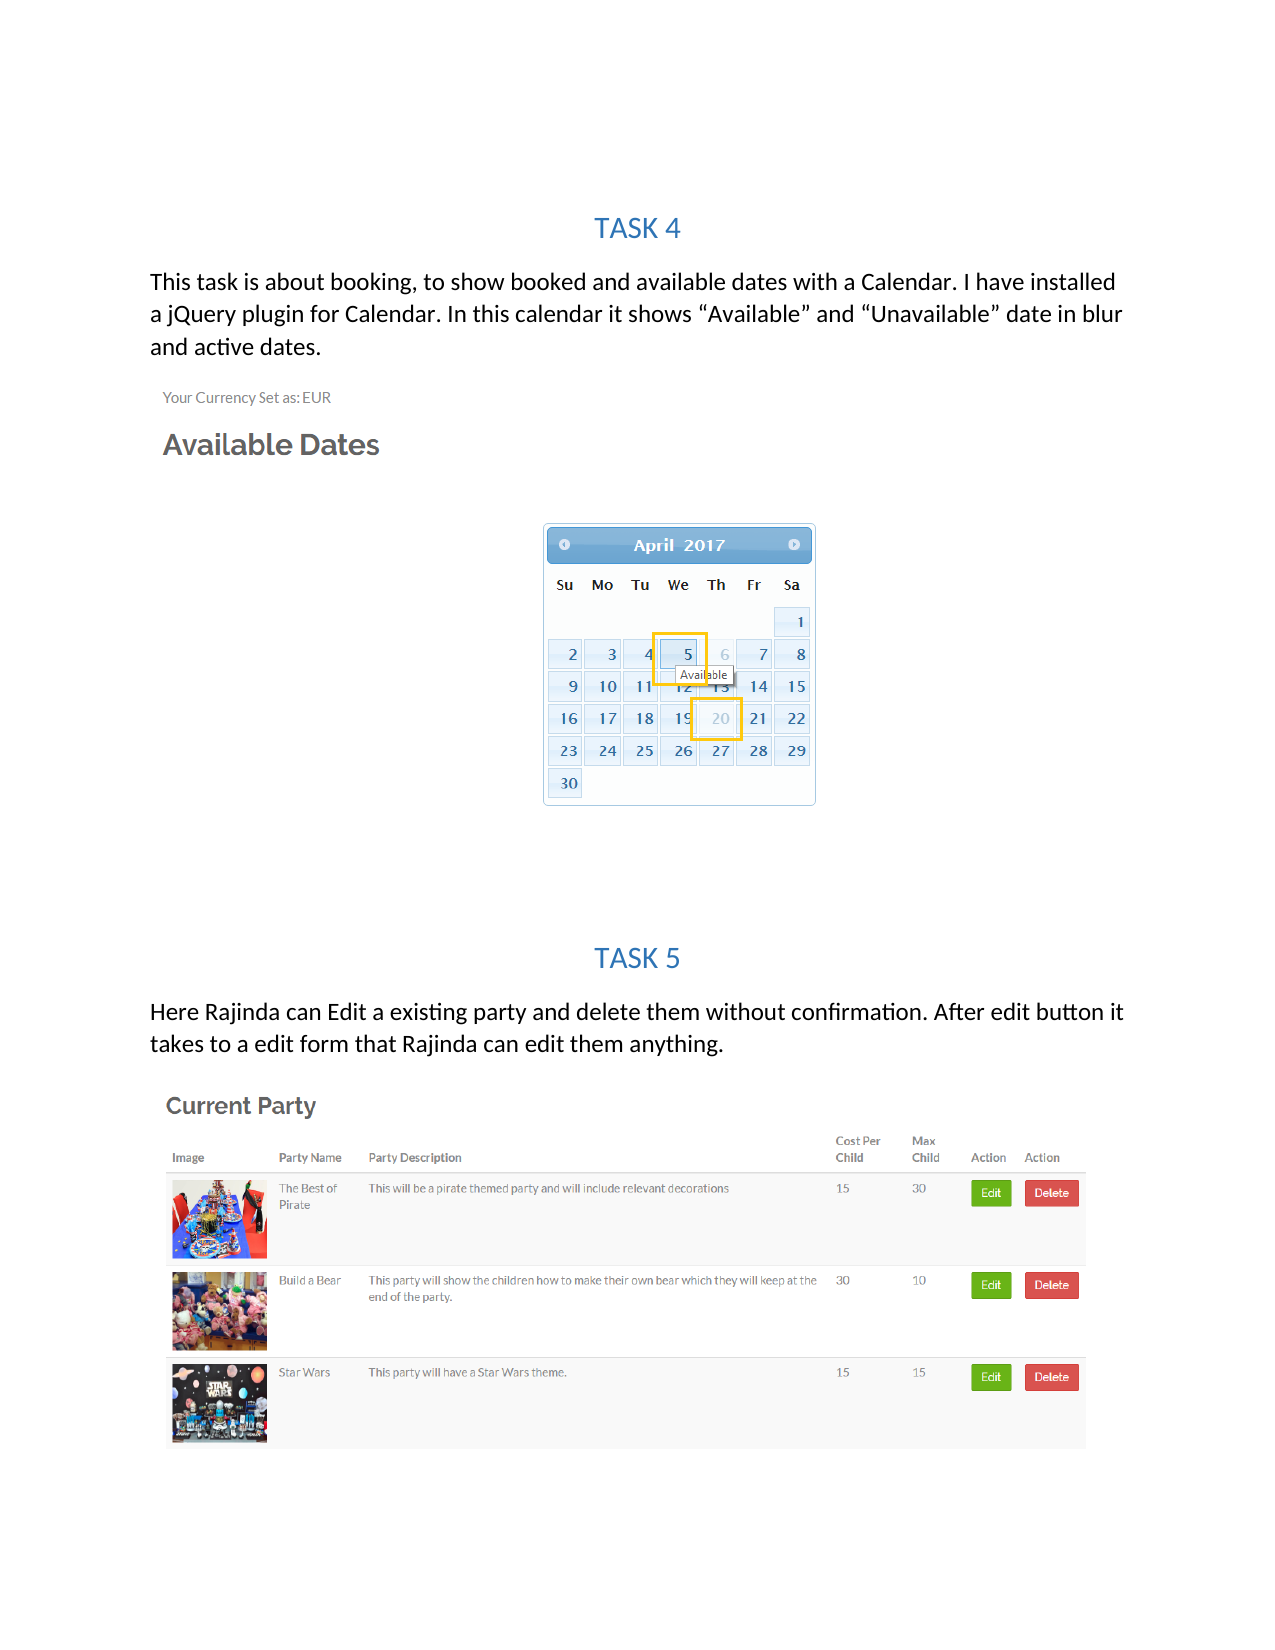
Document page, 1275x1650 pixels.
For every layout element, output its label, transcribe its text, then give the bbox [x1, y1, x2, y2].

text TASK 5 [150, 938, 1125, 976]
picture [150, 1078, 1125, 1487]
text Here Rajinda can Edit a existing party and delete them without confirmation. After edit button it takes to a edit form that Rajinda can edit them anything. [150, 996, 1125, 1059]
picture [150, 381, 1125, 870]
text This task is about booking, to show booked and available dates with a Calendar. I have installed a jQuery plugin for Calendar. In this calendar it shows “Available” and “Unavailable” date in blur and active dates. [150, 266, 1125, 362]
text TASK 4 [150, 208, 1125, 246]
